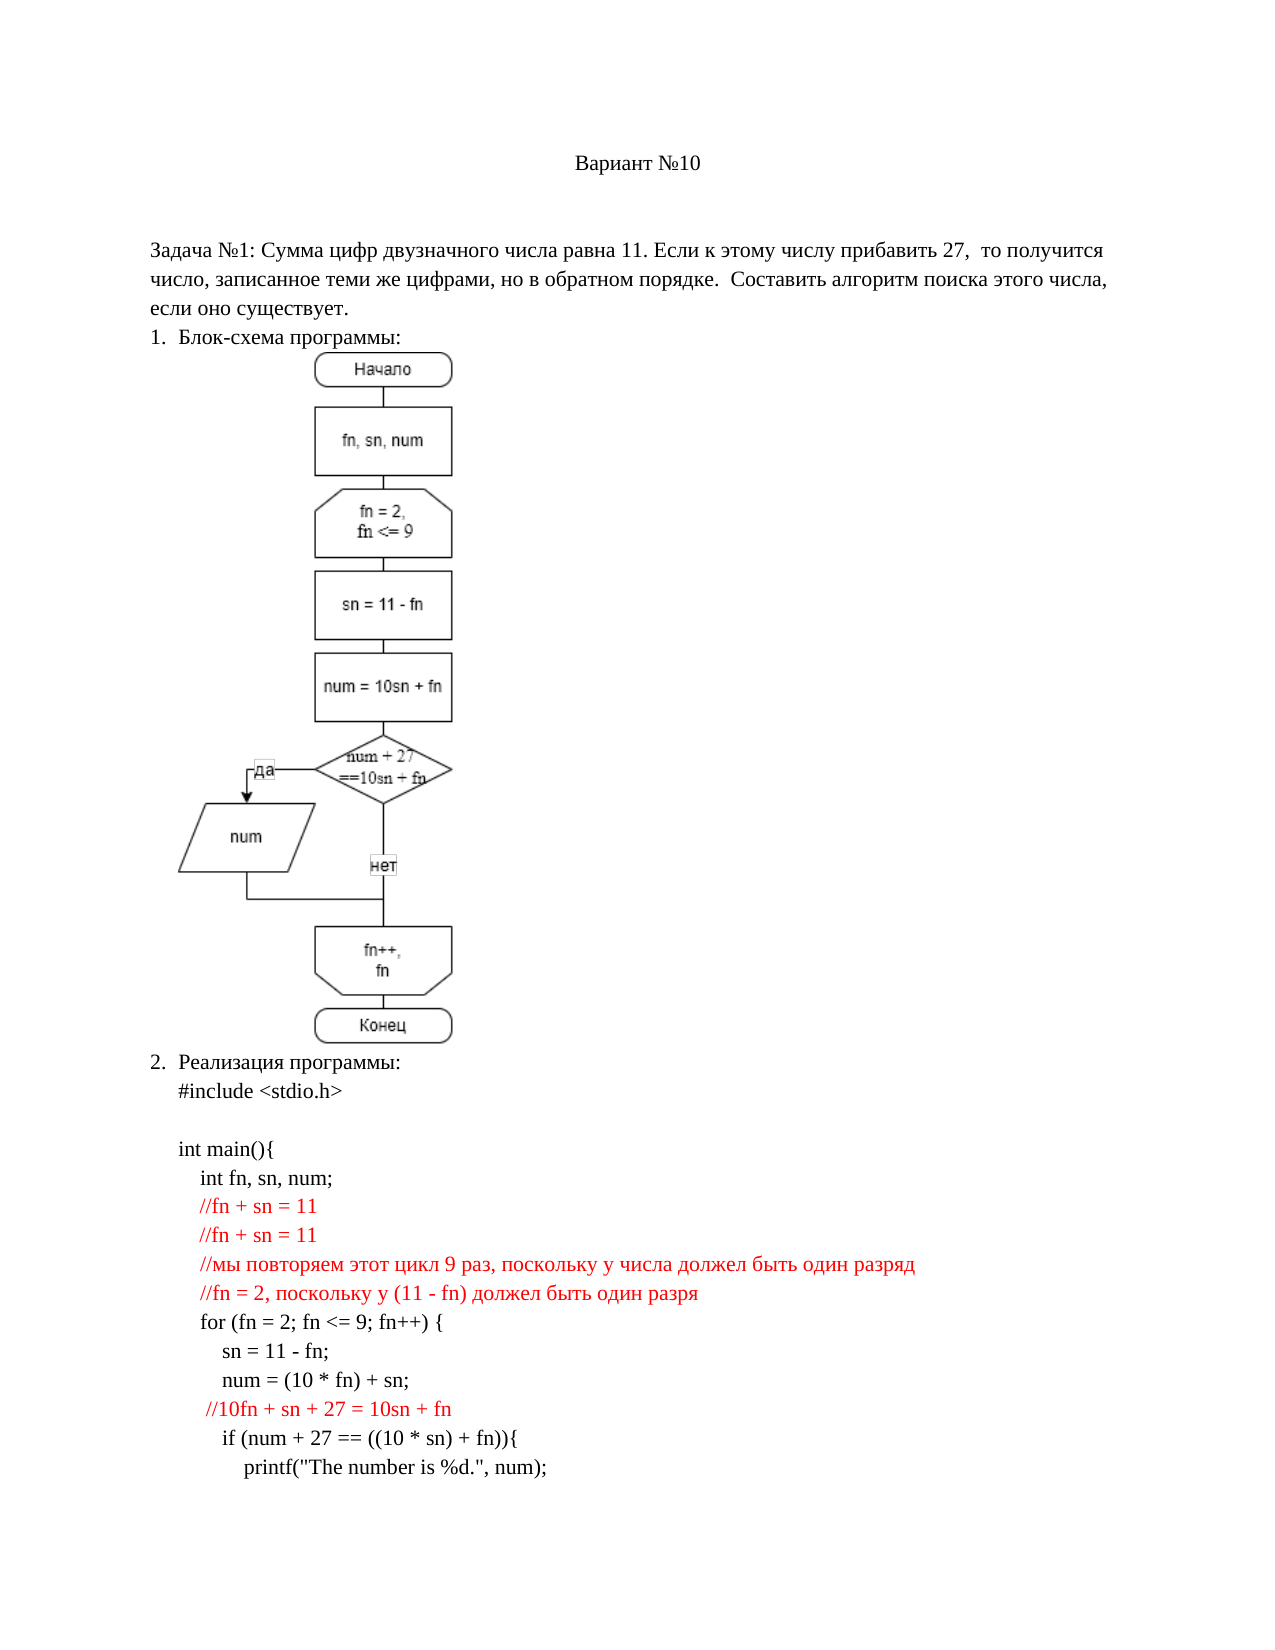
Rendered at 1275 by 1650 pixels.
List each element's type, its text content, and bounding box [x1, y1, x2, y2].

text num = (10 * fn) + sn; [178, 1367, 1125, 1392]
text //fn = 2, поскольку у (11 - fn) должел быть один разря [178, 1280, 1125, 1306]
list Реализация программы: [150, 1049, 1125, 1074]
text Задача №1: Сумма цифр двузначного числа равна 11. Если к этому числу прибавить 27, то получится число, записанное теми же цифрами, но в обратном порядке. Составить алгоритм поиска этого числа, если оно существует. [150, 237, 1125, 320]
text int main(){ [178, 1136, 1125, 1161]
text //fn + sn = 11 [150, 1193, 1125, 1219]
picture [178, 352, 454, 1045]
text #include <stdio.h> [178, 1078, 1125, 1103]
text //мы повторяем этот цикл 9 раз, поскольку у числа должел быть один разряд [178, 1251, 1125, 1277]
text //fn + sn = 11 [150, 1222, 1125, 1248]
text Вариант №10 [150, 150, 1125, 175]
text printf("The number is %d.", num); [178, 1454, 1125, 1479]
text sn = 11 - fn; [178, 1338, 1125, 1363]
list Блок-схема программы: [150, 324, 1125, 349]
text for (fn = 2; fn <= 9; fn++) { [178, 1309, 1125, 1334]
text int fn, sn, num; [178, 1164, 1125, 1190]
text if (num + 27 == ((10 * sn) + fn)){ [178, 1425, 1125, 1450]
text //10fn + sn + 27 = 10sn + fn [178, 1396, 1125, 1421]
